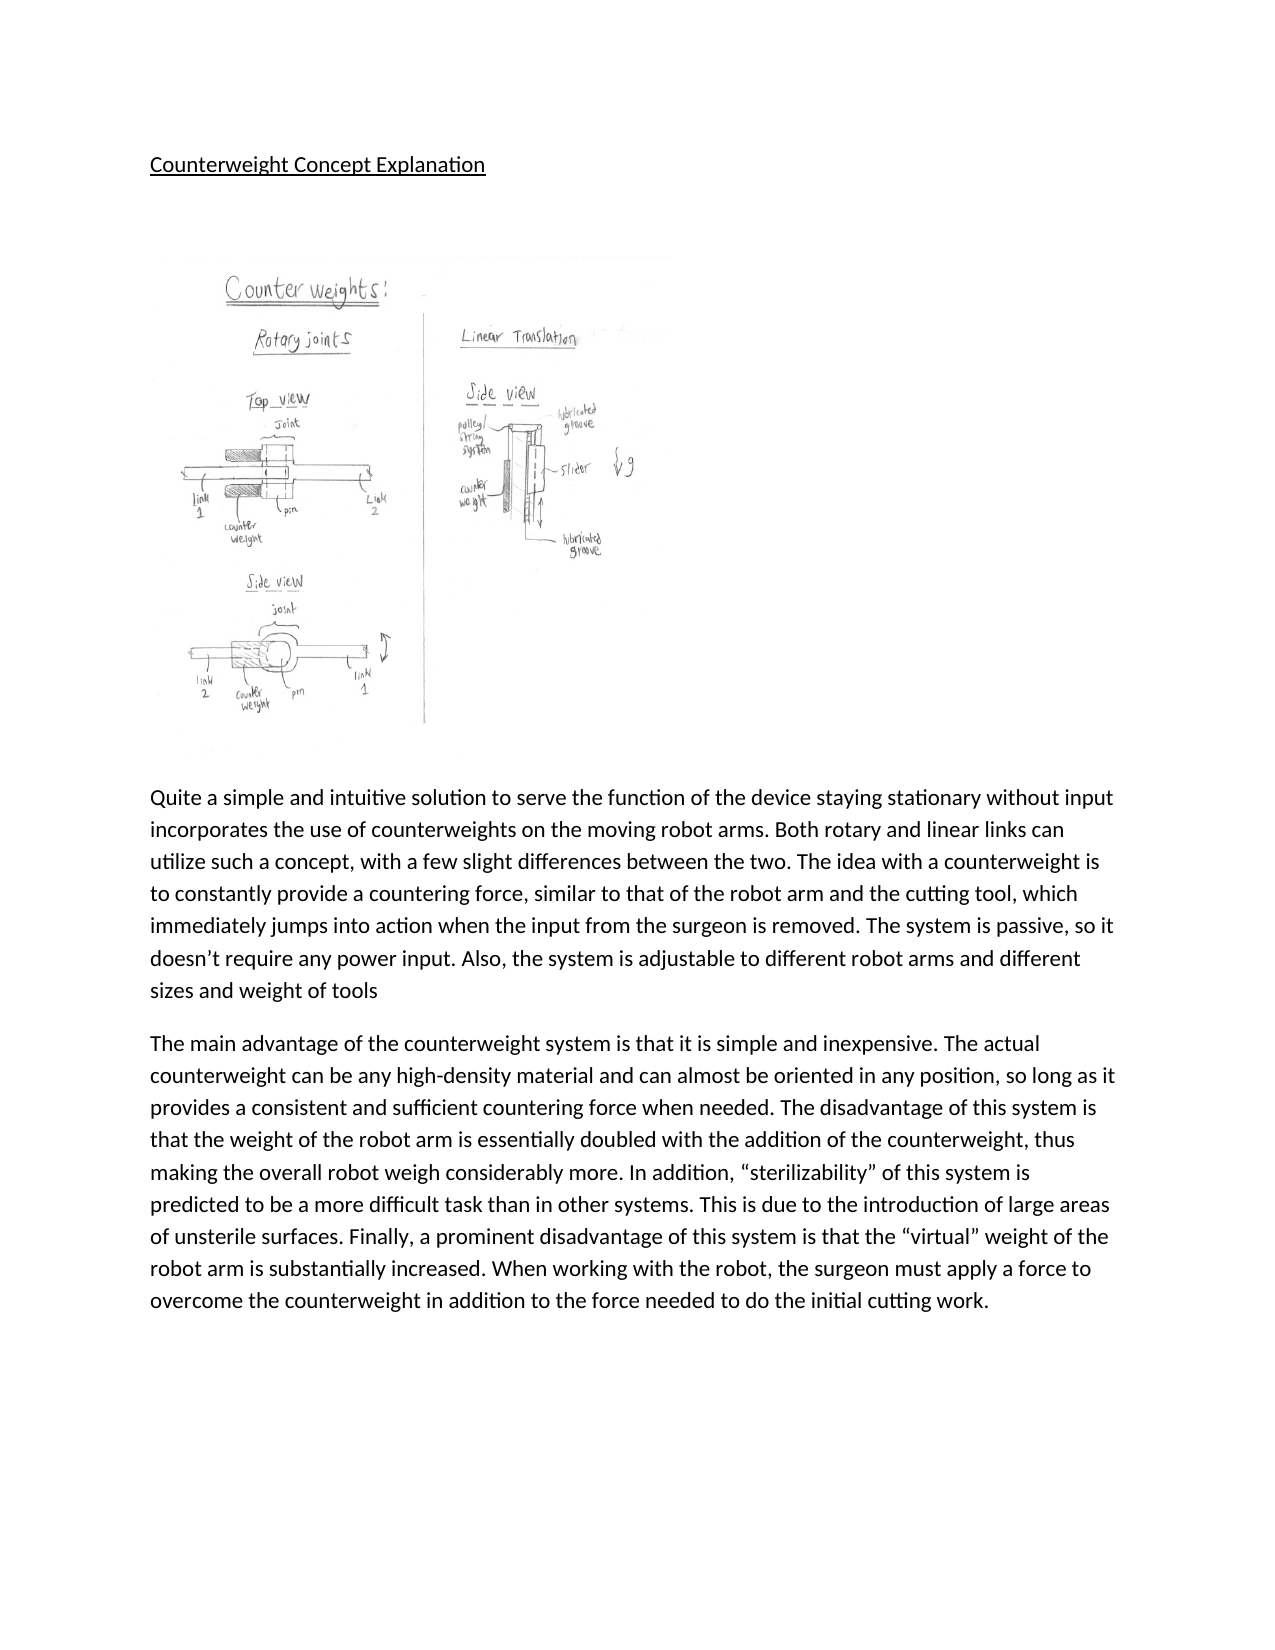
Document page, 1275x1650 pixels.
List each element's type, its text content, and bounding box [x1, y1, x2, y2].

text The main advantage of the counterweight system is that it is simple and inexpensive. The actual counterweight can be any high-density material and can almost be oriented in any position, so long as it provides a consistent and sufficient countering force when needed. The disadvantage of this system is that the weight of the robot arm is essentially doubled with the addition of the counterweight, thus making the overall robot weigh considerably more. In addition, “sterilizability” of this system is predicted to be a more difficult task than in other systems. This is due to the introduction of large areas of unsterile surfaces. Finally, a prominent disadvantage of this system is that the “virtual” weight of the robot arm is substantially increased. When working with the robot, the surgeon must apply a force to overcome the counterweight in addition to the force needed to do the initial cutting work. [150, 1029, 1125, 1314]
text Counterweight Concept Explanation [150, 150, 1125, 178]
text Quite a simple and intuitive solution to serve the function of the device staying stationary without input incorporates the use of counterweights on the moving robot arms. Both rotary and linear links can utilize such a concept, with a few slight differences between the two. The idea with a counterweight is to constantly provide a countering force, similar to that of the robot arm and the cutting tool, which immediately jumps into action when the input from the surgeon is removed. The system is passive, so it doesn’t require any power input. Also, the system is adjustable to different robot arms and different sizes and weight of tools [150, 783, 1125, 1004]
picture [150, 256, 672, 758]
